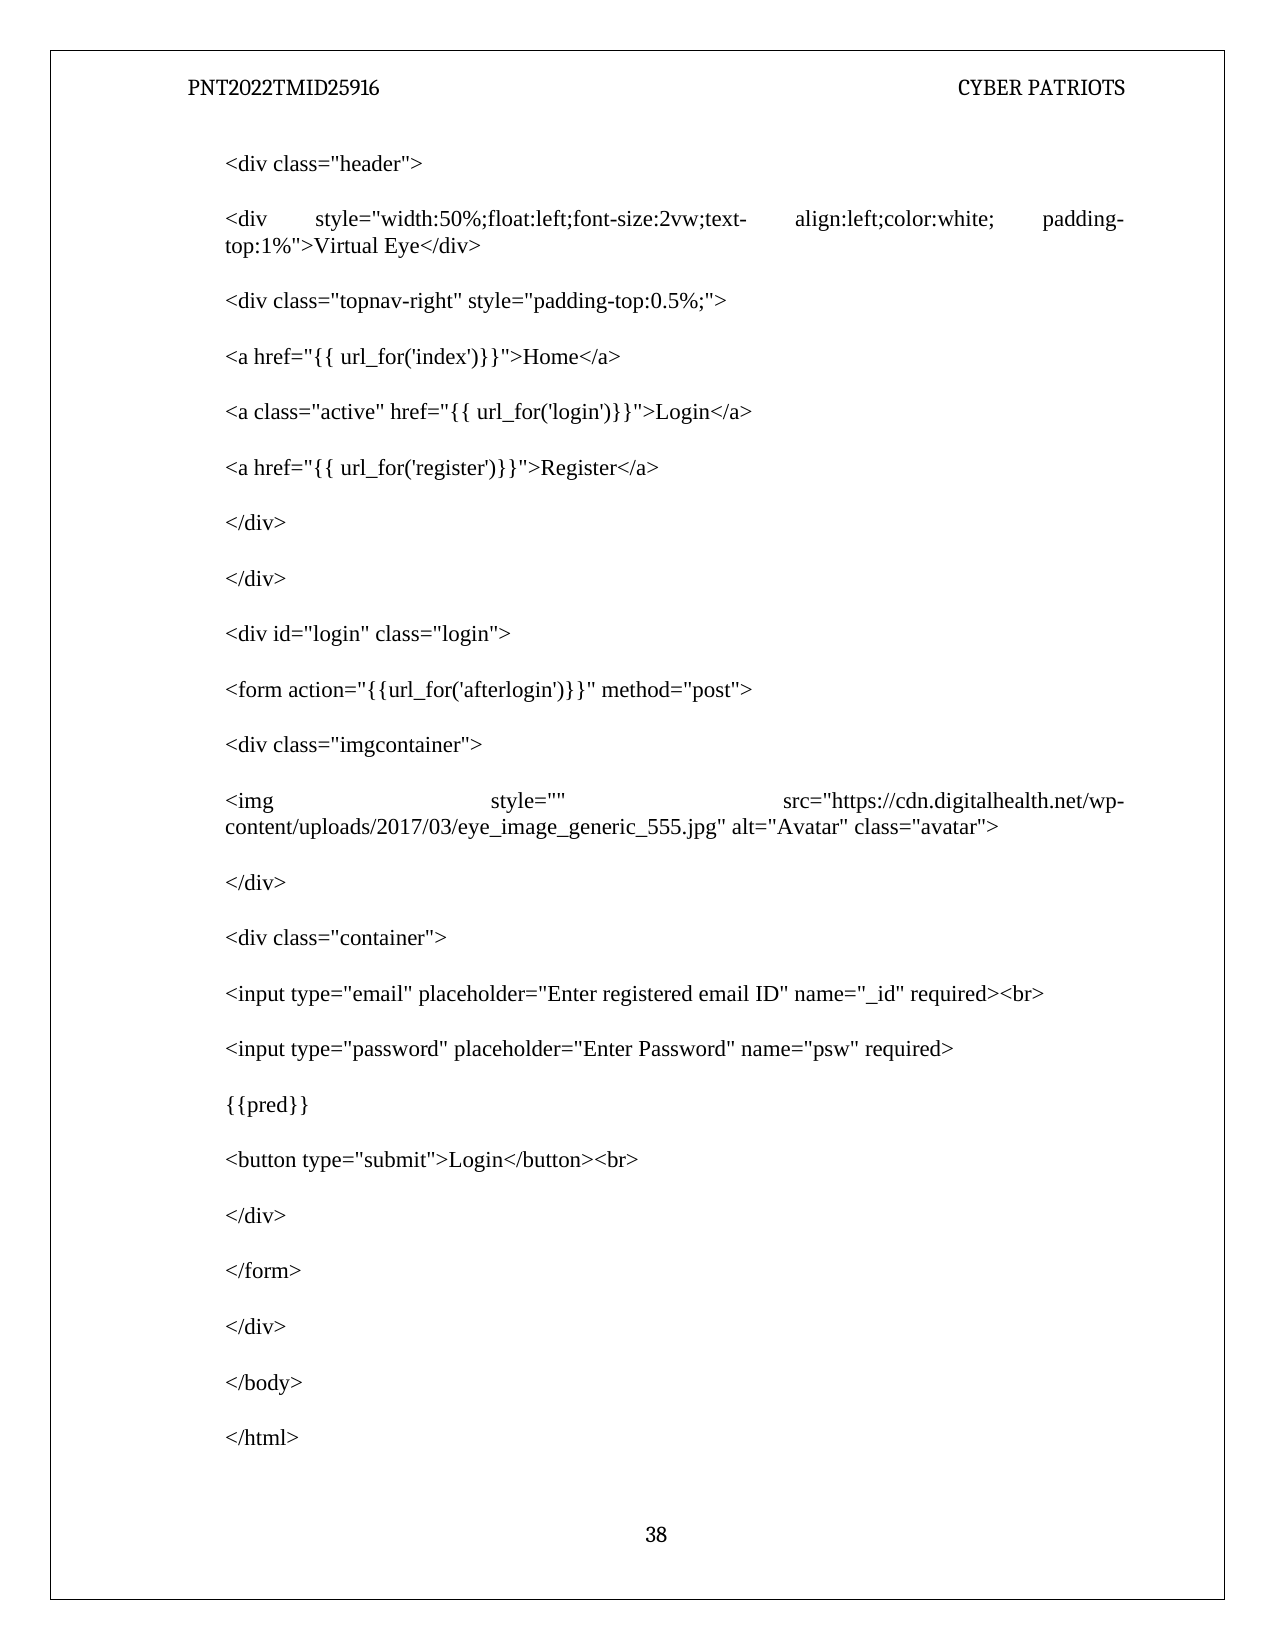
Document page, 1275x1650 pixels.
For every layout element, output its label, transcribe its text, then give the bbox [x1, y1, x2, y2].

text <div style="width:50%;float:left;font-size:2vw;text- align:left;color:white; padding-top:1%">Virtual Eye</div> [225, 206, 1125, 258]
text </form> [225, 1258, 1125, 1284]
text <div class="container"> [225, 924, 1125, 951]
text <a class="active" href="{{ url_for('login')}}">Login</a> [225, 398, 1125, 425]
text </div> [225, 1313, 1125, 1339]
text <div class="topnav-right" style="padding-top:0.5%;"> [225, 287, 1125, 314]
text {{pred}} [225, 1091, 1125, 1117]
text <input type="password" placeholder="Enter Password" name="psw" required> [225, 1036, 1125, 1062]
text <div class="imgcontainer"> [225, 732, 1125, 758]
text </body> [225, 1369, 1125, 1395]
text <input type="email" placeholder="Enter registered email ID" name="_id" required><br> [225, 980, 1125, 1006]
text <a href="{{ url_for('index')}}">Home</a> [225, 343, 1125, 369]
text </html> [225, 1424, 1125, 1451]
text </div> [225, 869, 1125, 895]
text <button type="submit">Login</button><br> [225, 1147, 1125, 1173]
text <form action="{{url_for('afterlogin')}}" method="post"> [225, 676, 1125, 702]
text <a href="{{ url_for('register')}}">Register</a> [225, 454, 1125, 480]
text <div id="login" class="login"> [225, 621, 1125, 647]
text </div> [225, 565, 1125, 591]
text <img style="" src="https://cdn.digitalhealth.net/wp- content/uploads/2017/03/eye_image_generic_555.jpg" alt="Avatar" class="avatar"> [225, 787, 1125, 840]
text <div class="header"> [225, 150, 1125, 176]
text </div> [225, 509, 1125, 536]
text </div> [225, 1202, 1125, 1228]
